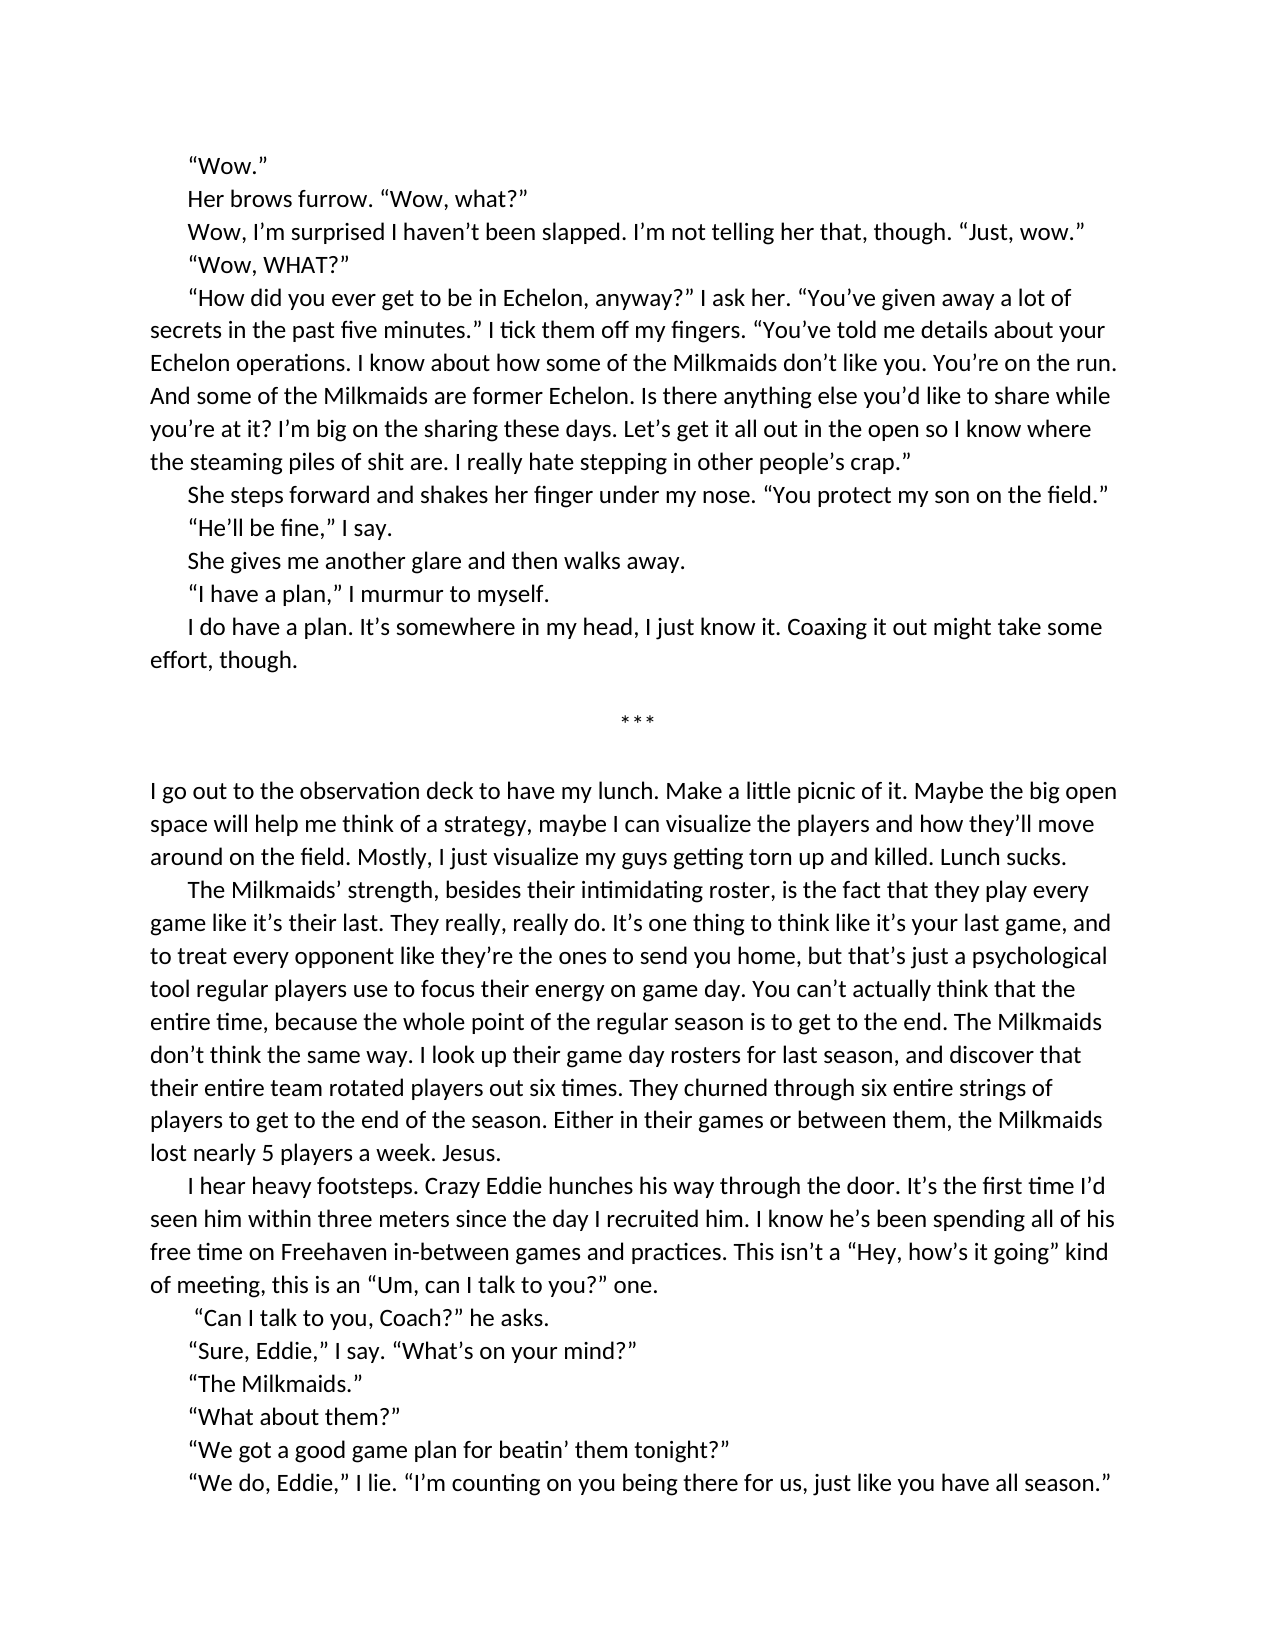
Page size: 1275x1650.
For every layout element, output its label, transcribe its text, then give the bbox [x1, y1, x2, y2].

text “We do, Eddie,” I lie. “I’m counting on you being there for us, just like you have all season.” [150, 1467, 1125, 1497]
text *** [150, 709, 1125, 740]
text “Wow.” [150, 150, 1125, 181]
text The Milkmaids’ strength, besides their intimidating roster, is the fact that they play every game like it’s their last. They really, really do. It’s one thing to think like it’s your last game, and to treat every opponent like they’re the ones to send you home, but that’s just a psychological tool regular players use to focus their energy on game day. You can’t actually think that the entire time, because the whole point of the regular season is to get to the end. The Milkmaids don’t think the same way. I look up their game day rosters for last season, and discover that their entire team rotated players out six times. They churned through six entire strings of players to get to the end of the season. Either in their games or between them, the Milkmaids lost nearly 5 players a week. Jesus. [150, 874, 1125, 1168]
text “How did you ever get to be in Echelon, anyway?” I ask her. “You’ve given away a lot of secrets in the past five minutes.” I tick them off my fingers. “You’ve told me details about your Echelon operations. I know about how some of the Milkmaids don’t like you. You’re on the run. And some of the Milkmaids are former Echelon. Is there anything else you’d like to share while you’re at it? I’m big on the sharing these days. Let’s get it all out in the open so I know where the steaming piles of shit are. I really hate stepping in other people’s crap.” [150, 282, 1125, 477]
text “We got a good game plan for beatin’ them tonight?” [150, 1434, 1125, 1464]
text I do have a plan. It’s somewhere in my head, I just know it. Coaxing it out might take some effort, though. [150, 611, 1125, 674]
text “Can I talk to you, Coach?” he asks. [150, 1302, 1125, 1333]
text She gives me another glare and then walks away. [150, 545, 1125, 576]
text I go out to the observation deck to have my lunch. Make a little picnic of it. Maybe the big open space will help me think of a strategy, maybe I can visualize the players and how they’ll move around on the field. Mostly, I just visualize my guys getting torn up and killed. Lunch sucks. [150, 775, 1125, 872]
text “I have a plan,” I murmur to myself. [150, 578, 1125, 608]
text I hear heavy footsteps. Crazy Eddie hunches his way through the door. It’s the first time I’d seen him within three meters since the day I recruited him. I know he’s been spending all of his free time on Freehaven in-between games and practices. This isn’t a “Hey, how’s it going” kind of meeting, this is an “Um, can I talk to you?” one. [150, 1170, 1125, 1300]
text “Wow, WHAT?” [150, 249, 1125, 279]
text “The Milkmaids.” [150, 1368, 1125, 1398]
text “He’ll be fine,” I say. [150, 512, 1125, 543]
text Wow, I’m surprised I haven’t been slapped. I’m not telling her that, though. “Just, wow.” [150, 216, 1125, 246]
text She steps forward and shakes her finger under my nose. “You protect my son on the field.” [150, 479, 1125, 510]
text “Sure, Eddie,” I say. “What’s on your mind?” [150, 1335, 1125, 1366]
text “What about them?” [150, 1401, 1125, 1431]
text Her brows furrow. “Wow, what?” [150, 183, 1125, 213]
